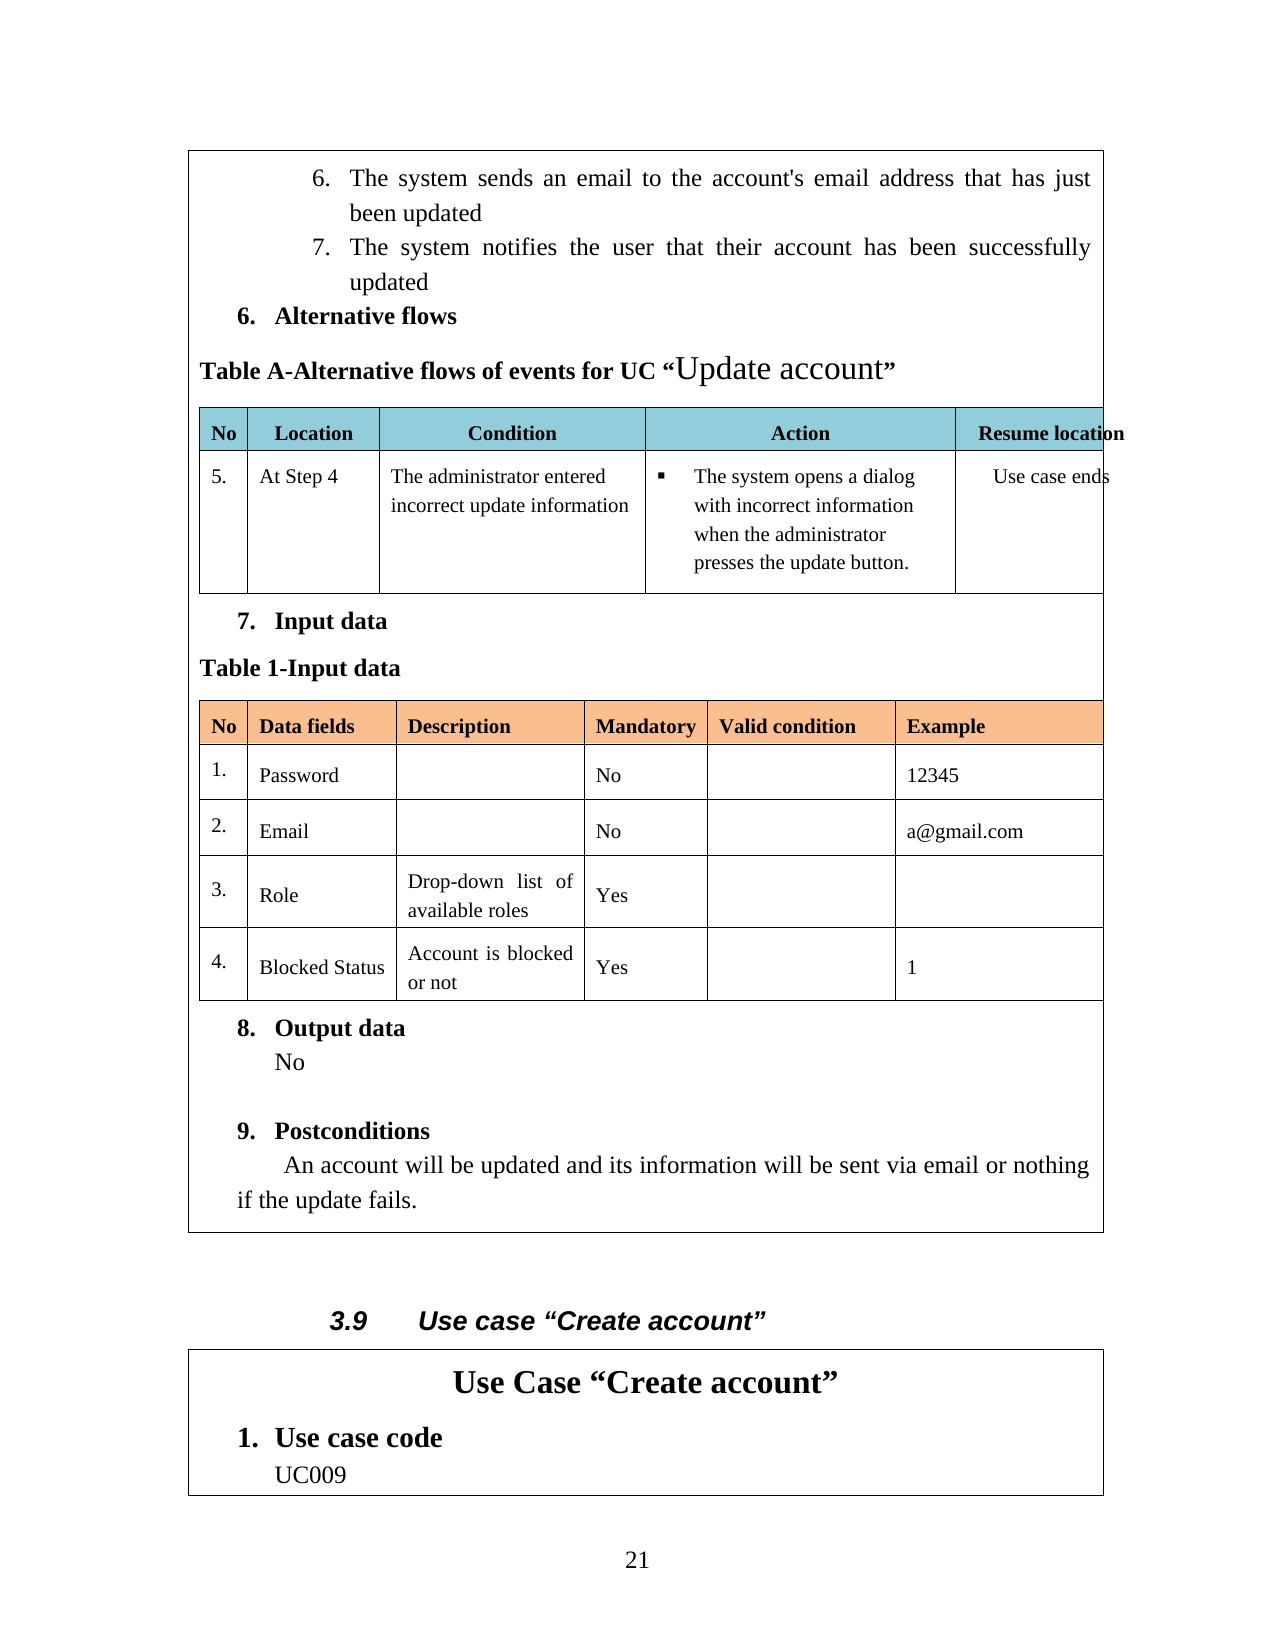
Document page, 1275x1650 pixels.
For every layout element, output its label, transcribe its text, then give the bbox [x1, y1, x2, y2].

subtitle Use case “Create account” [329, 1305, 1087, 1336]
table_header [189, 1350, 1103, 1495]
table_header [189, 151, 1103, 1232]
